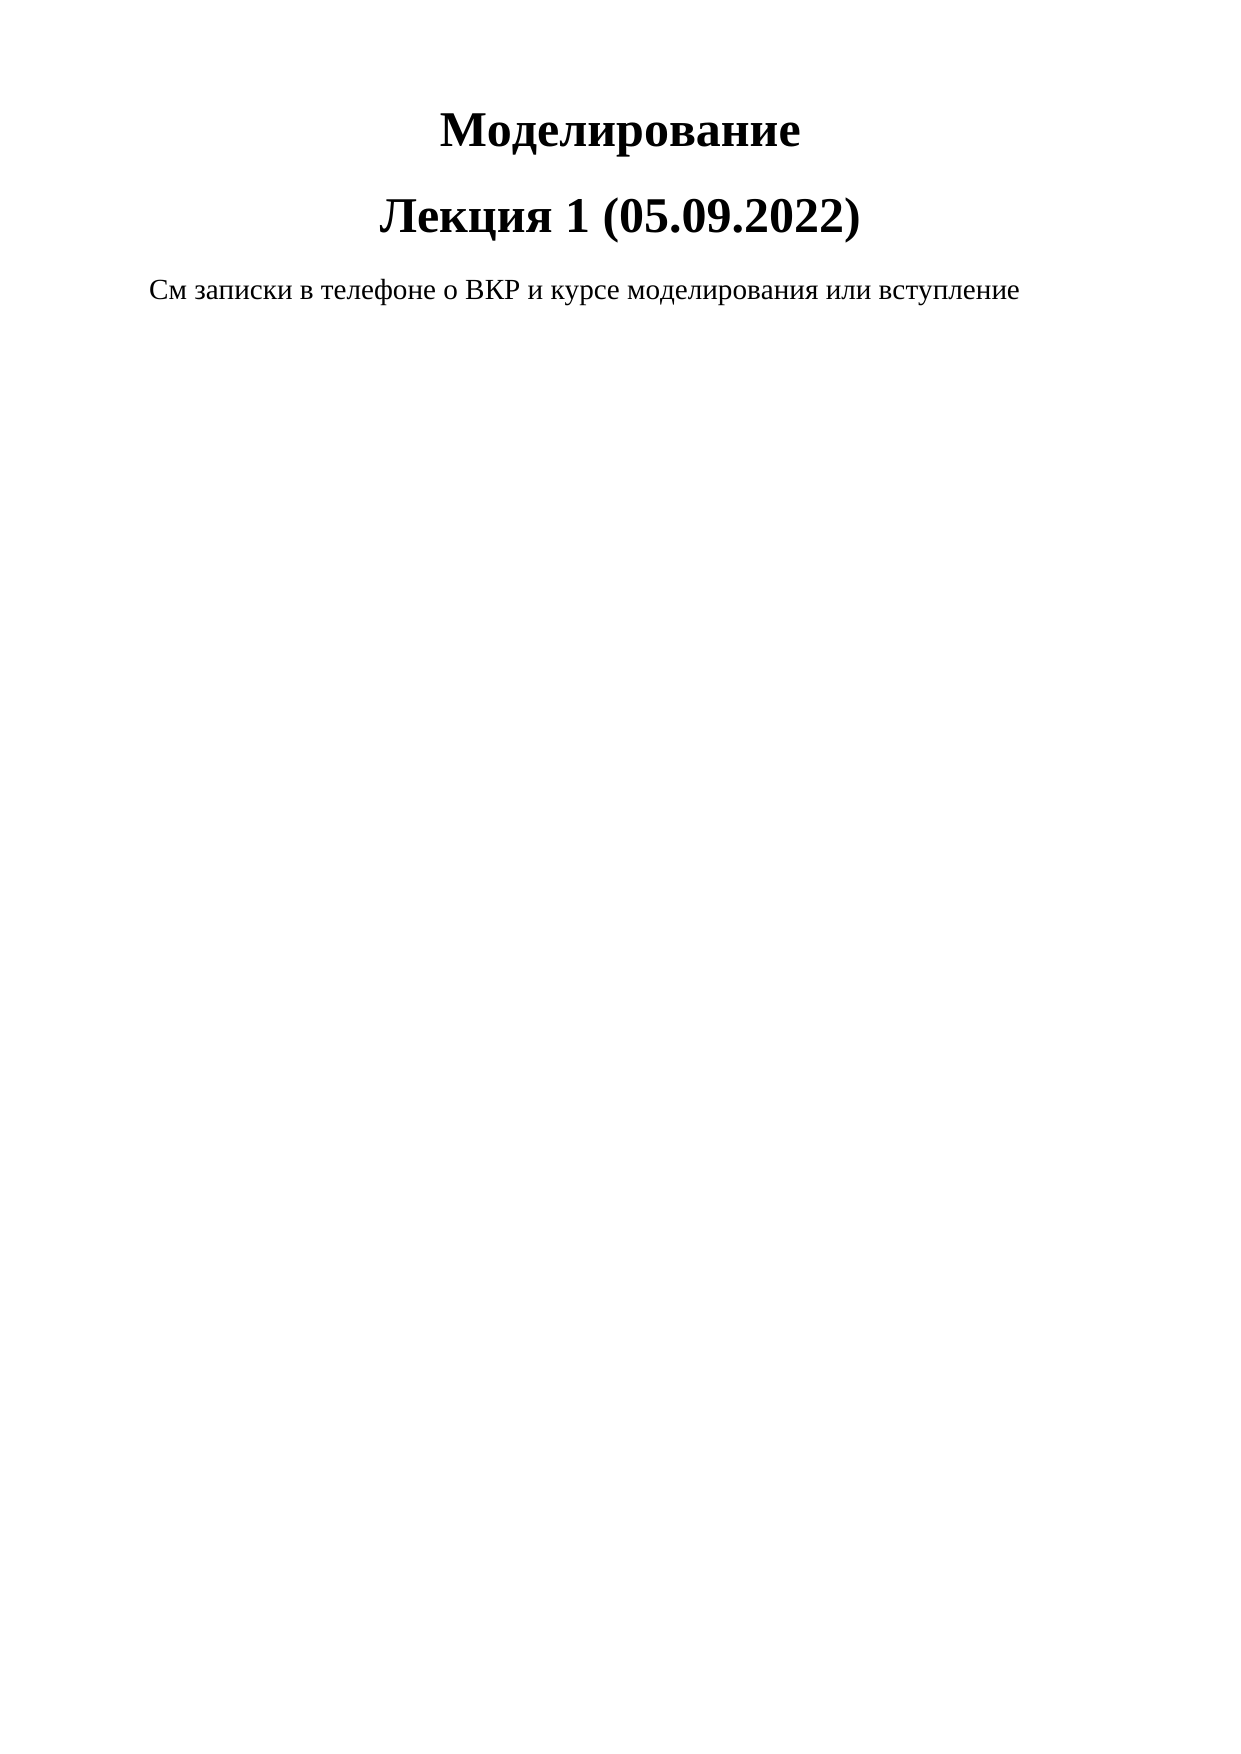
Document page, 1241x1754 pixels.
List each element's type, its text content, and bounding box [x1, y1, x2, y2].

text См записки в телефоне о ВКР и курсе моделирования или вступление [75, 272, 1165, 306]
subtitle Моделирование Лекция 1 (05.09.2022) [75, 100, 1165, 244]
